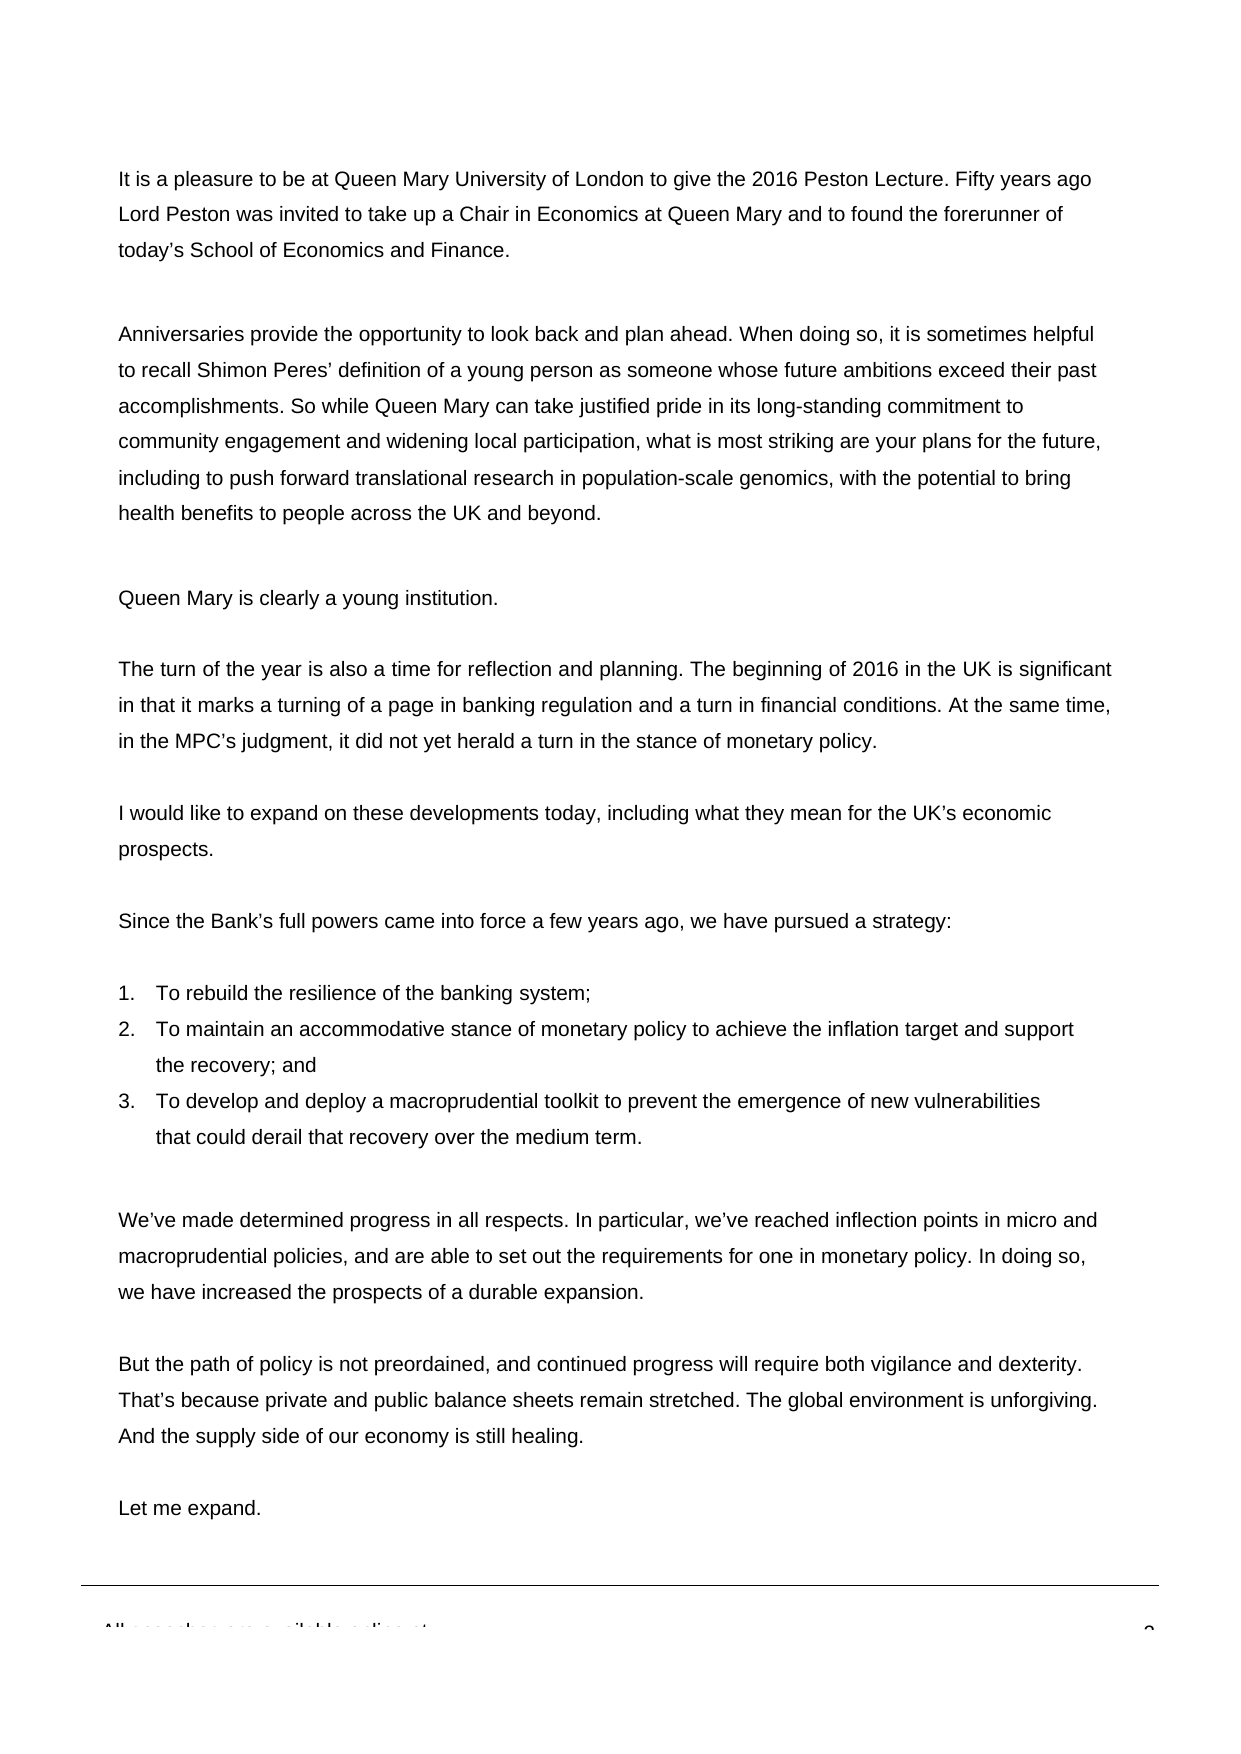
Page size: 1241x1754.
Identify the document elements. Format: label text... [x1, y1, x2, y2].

list To develop and deploy a macroprudential toolkit to prevent the emergence of new vulnerabilities that could derail that recovery over the medium term. [118, 1088, 1081, 1148]
text today’s School of Economics and Finance. [118, 238, 1240, 262]
text Since the Bank’s full powers came into force a few years ago, we have pursued a strategy: [118, 909, 1240, 933]
text Anniversaries provide the opportunity to look back and plan ahead. When doing so, it is sometimes helpful to recall Shimon Peres’ definition of a young person as someone whose future ambitions exceed their past accomplishments. So while Queen Mary can take justified pride in its long-standing commitment to community engagement and widening local participation, what is most striking are your plans for the future, including to push forward translational research in population-scale genomics, with the potential to bring health benefits to people across the UK and beyond. [118, 322, 1109, 525]
list To rebuild the resilience of the banking system; [118, 981, 1240, 1005]
text It is a pleasure to be at Queen Mary University of London to give the 2016 Peston Lecture. Fifty years ago Lord Peston was invited to take up a Chair in Economics at Queen Mary and to found the forerunner of [118, 167, 1109, 226]
text But the path of policy is not preordained, and continued progress will require both vigilance and dexterity. That’s because private and public balance sheets remain stretched. The global environment is unforgiving. And the supply side of our economy is still healing. [118, 1352, 1109, 1448]
text Let me expand. [118, 1496, 1240, 1520]
text The turn of the year is also a time for reflection and planning. The beginning of 2016 in the UK is significant in that it marks a turning of a page in banking regulation and a turn in financial conditions. At the same time, in the MPC’s judgment, it did not yet herald a turn in the stance of monetary policy. [118, 657, 1113, 753]
list To maintain an accommodative stance of monetary policy to achieve the inflation target and support the recovery; and [118, 1017, 1109, 1076]
text We’ve made determined progress in all respects. In particular, we’ve reached inflection points in micro and macroprudential policies, and are able to set out the requirements for one in monetary policy. In doing so, we have increased the prospects of a durable expansion. [118, 1208, 1109, 1304]
text I would like to expand on these developments today, including what they mean for the UK’s economic prospects. [118, 801, 1054, 861]
text Queen Mary is clearly a young institution. [118, 585, 1240, 609]
